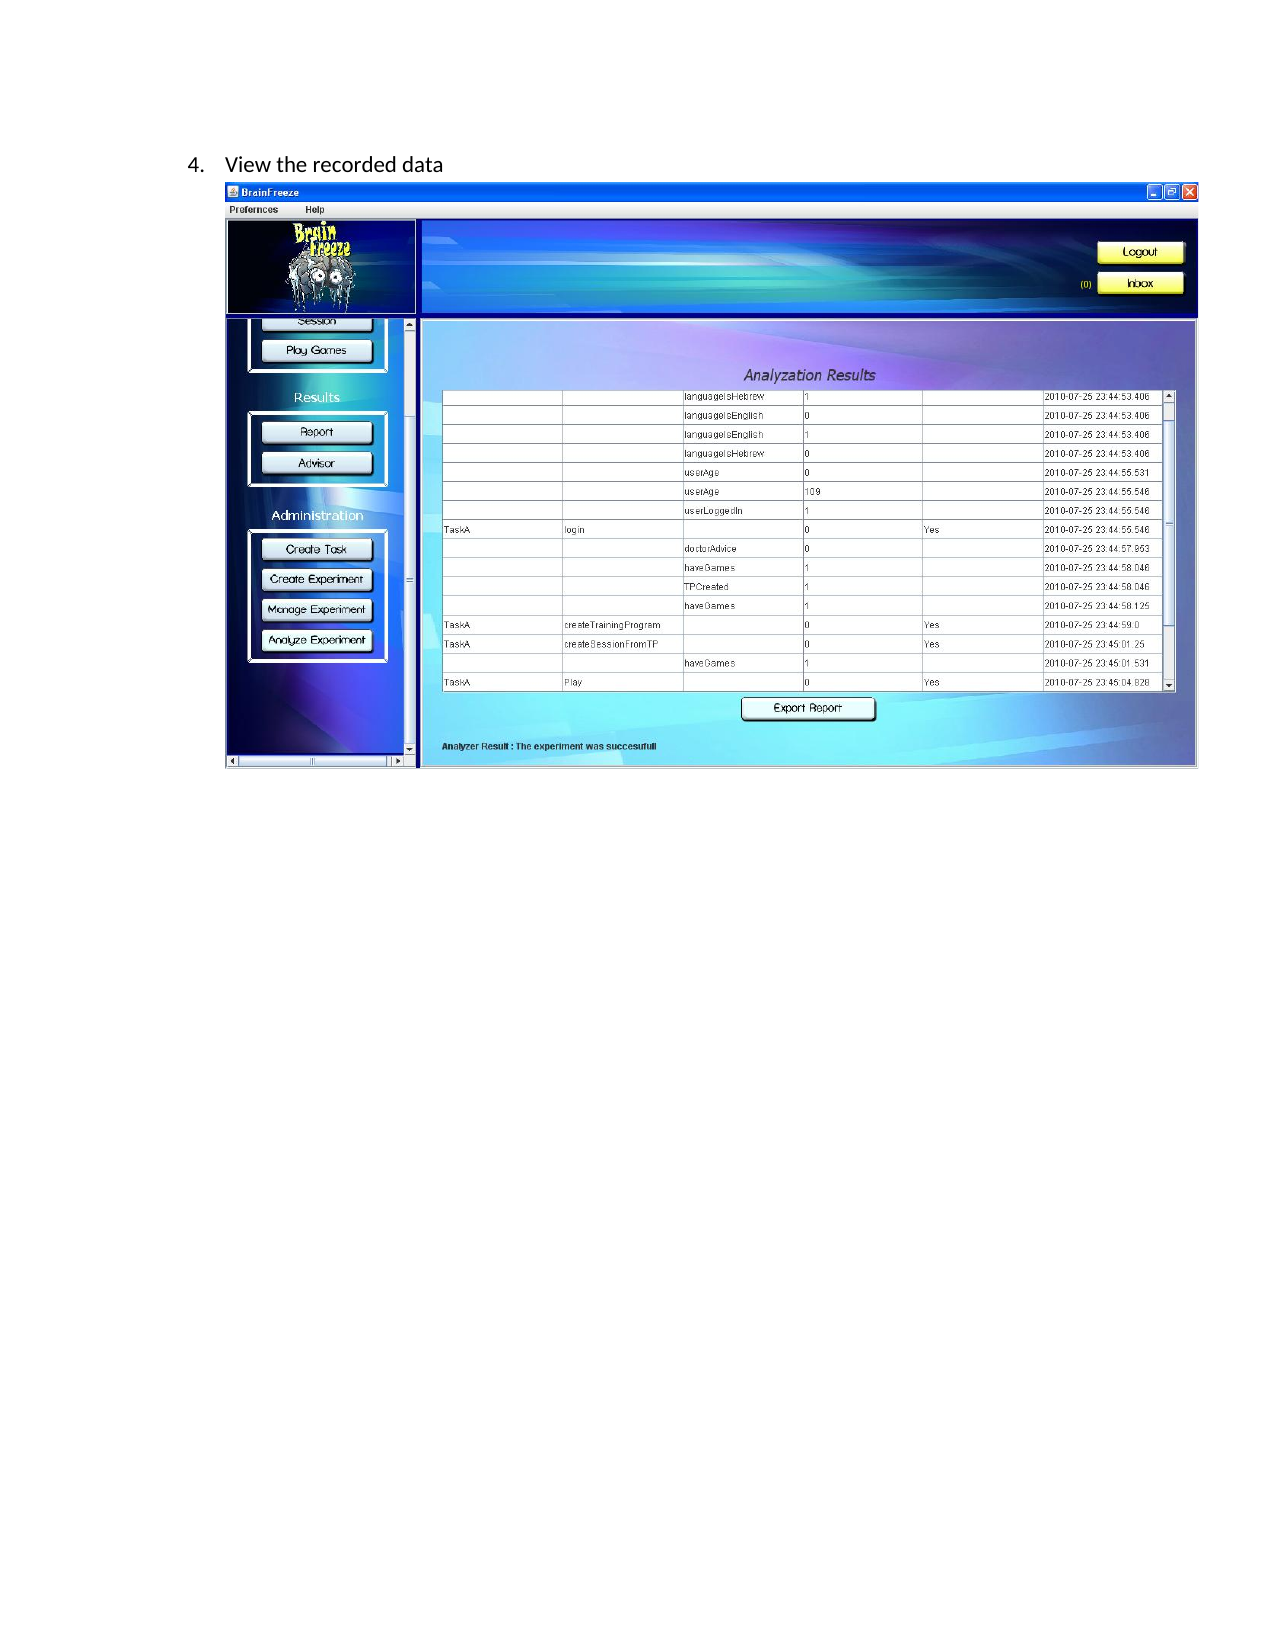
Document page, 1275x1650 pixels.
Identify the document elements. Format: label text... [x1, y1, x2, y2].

picture [225, 182, 1199, 769]
list View the recorded data [187, 150, 1125, 178]
